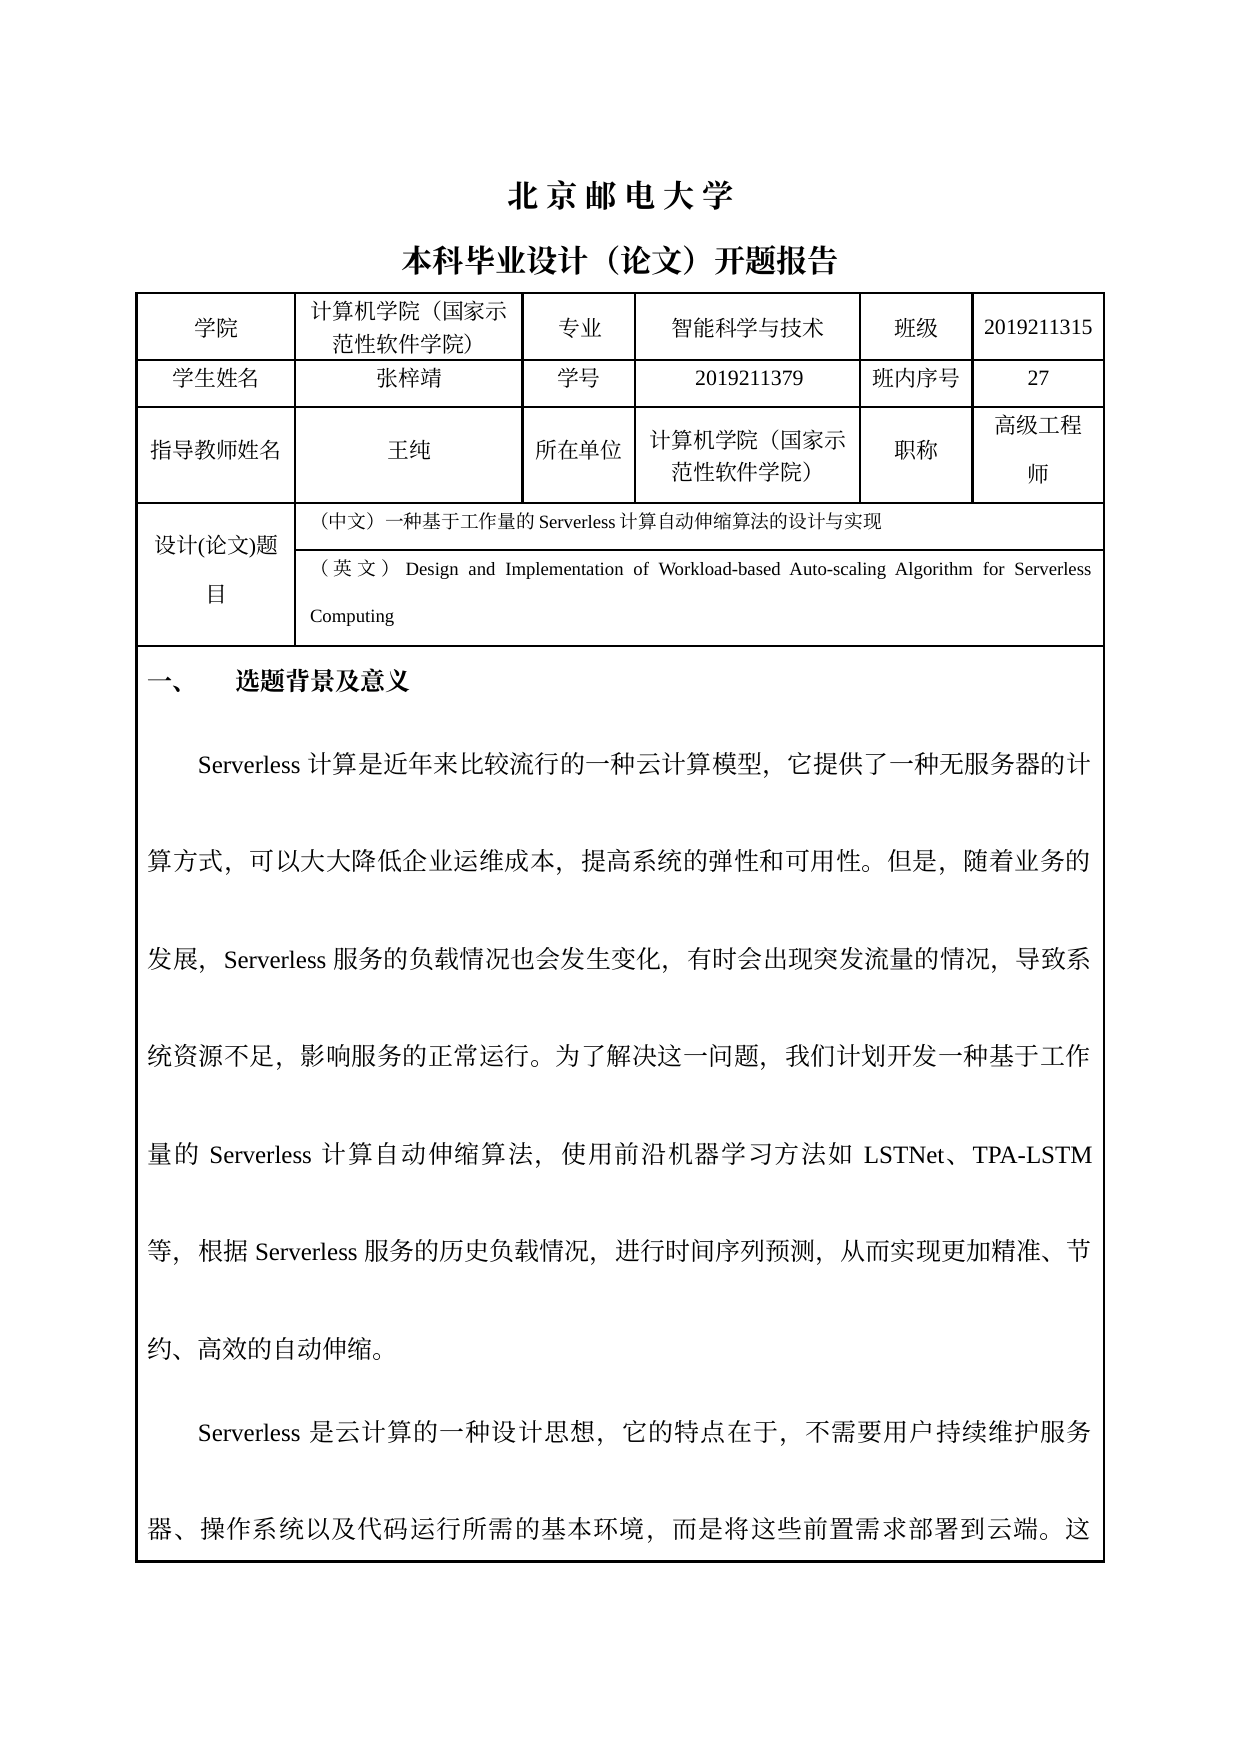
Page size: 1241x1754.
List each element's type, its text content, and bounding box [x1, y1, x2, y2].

table_cell 27 [974, 361, 1103, 406]
table_cell 设计(论文)题目 [138, 504, 294, 645]
table_cell 班内序号 [861, 361, 971, 406]
table_cell 2019211379 [636, 361, 859, 406]
table_header 专业 [524, 294, 634, 359]
table_cell （英文）Design and Implementation of Workload-based Auto-scaling Algorithm for Serverless Computing [296, 551, 1103, 645]
table_cell 职称 [861, 408, 971, 502]
table_cell 张梓靖 [296, 361, 521, 406]
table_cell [138, 647, 1103, 1560]
table_cell 计算机学院（国家示范性软件学院） [636, 408, 859, 502]
table_cell 指导教师姓名 [138, 408, 294, 502]
table_header 计算机学院（国家示范性软件学院） [296, 294, 521, 359]
text 北 京 邮 电 大 学 [148, 162, 1092, 227]
table_header 学院 [138, 294, 294, 359]
table_cell 学号 [524, 361, 634, 406]
table_cell 所在单位 [524, 408, 634, 502]
text 本科毕业设计（论文）开题报告 [148, 227, 1092, 292]
table_header 2019211315 [974, 294, 1103, 359]
table_cell 学生姓名 [138, 361, 294, 406]
table_cell （中文）一种基于工作量的Serverless计算自动伸缩算法的设计与实现 [296, 504, 1103, 549]
table_header 班级 [861, 294, 971, 359]
table_cell 王纯 [296, 408, 521, 502]
table_header 智能科学与技术 [636, 294, 859, 359]
table_cell 高级工程师 [974, 408, 1103, 502]
